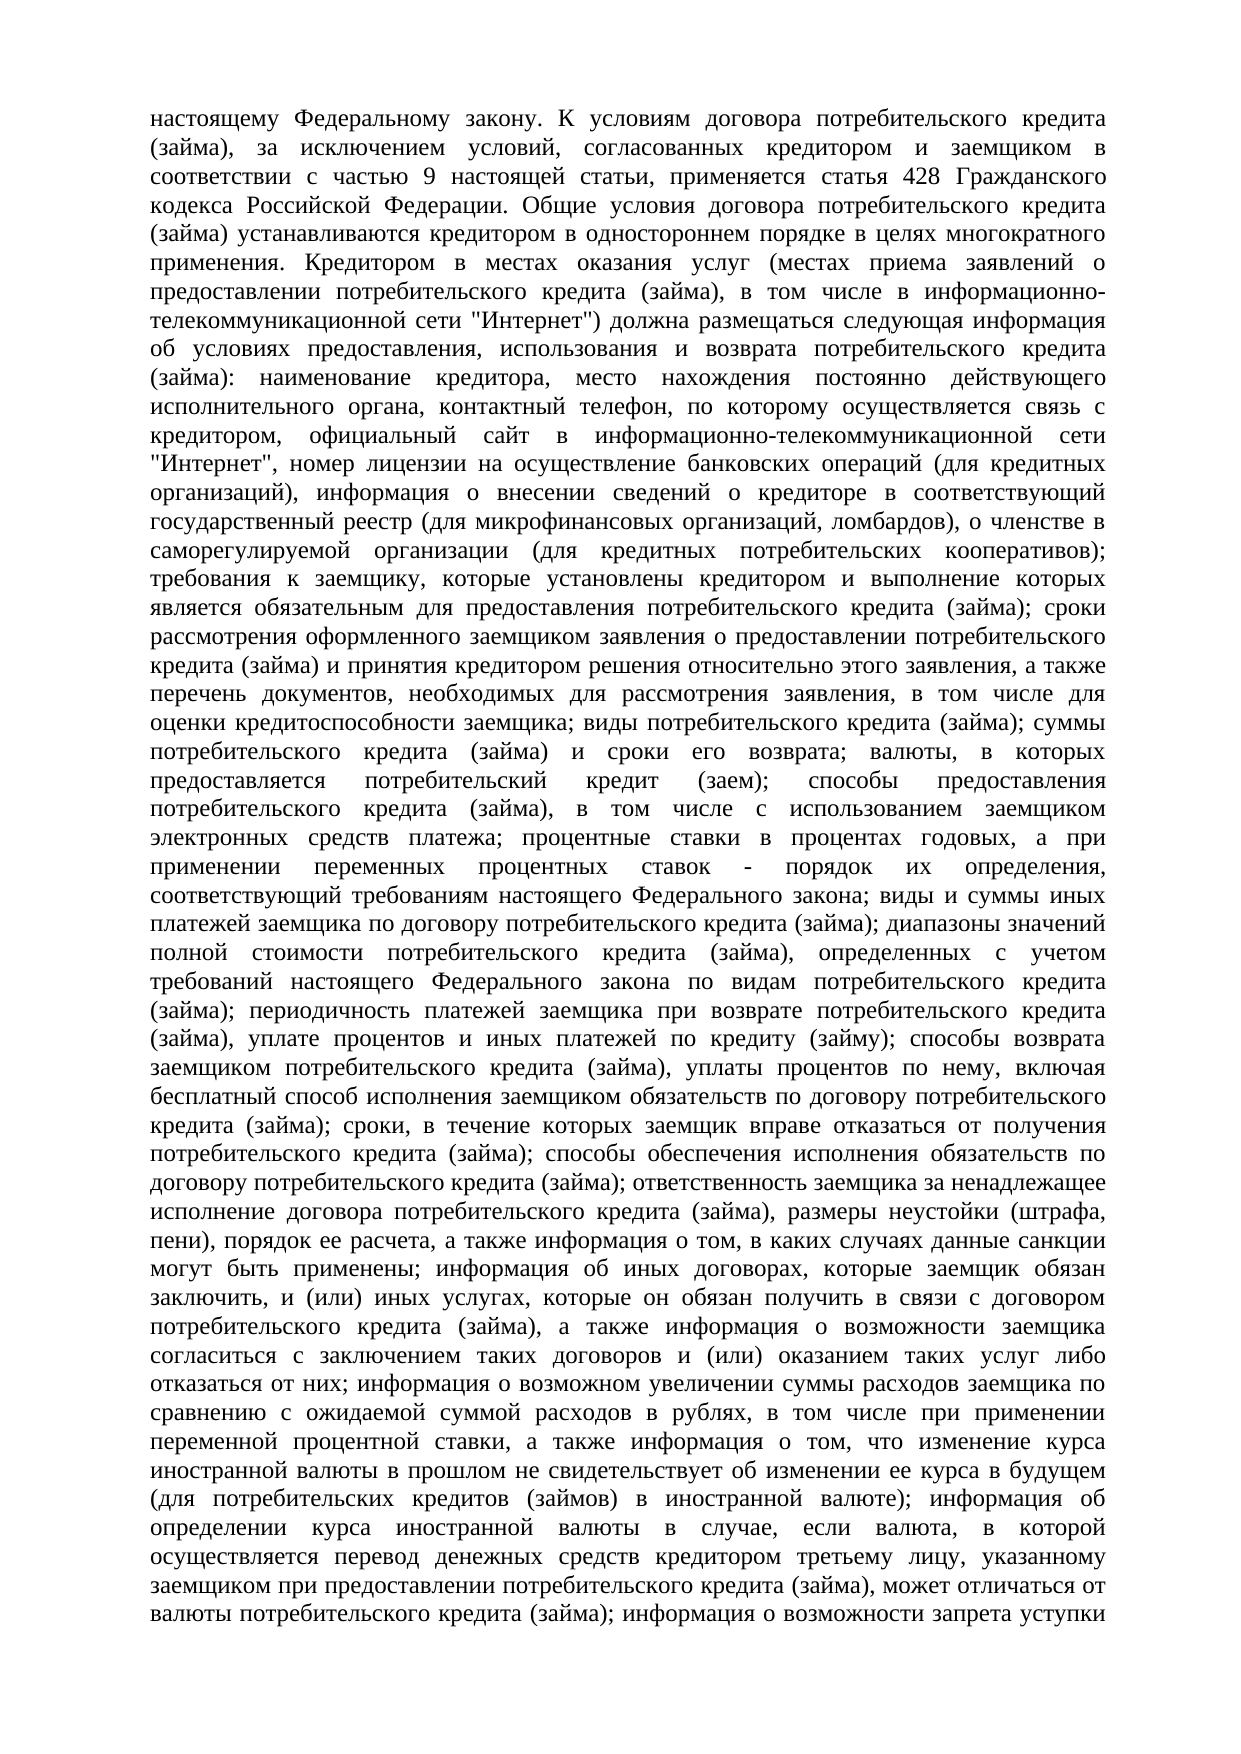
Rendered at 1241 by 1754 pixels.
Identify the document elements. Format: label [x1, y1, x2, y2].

text [150, 103, 1107, 1627]
